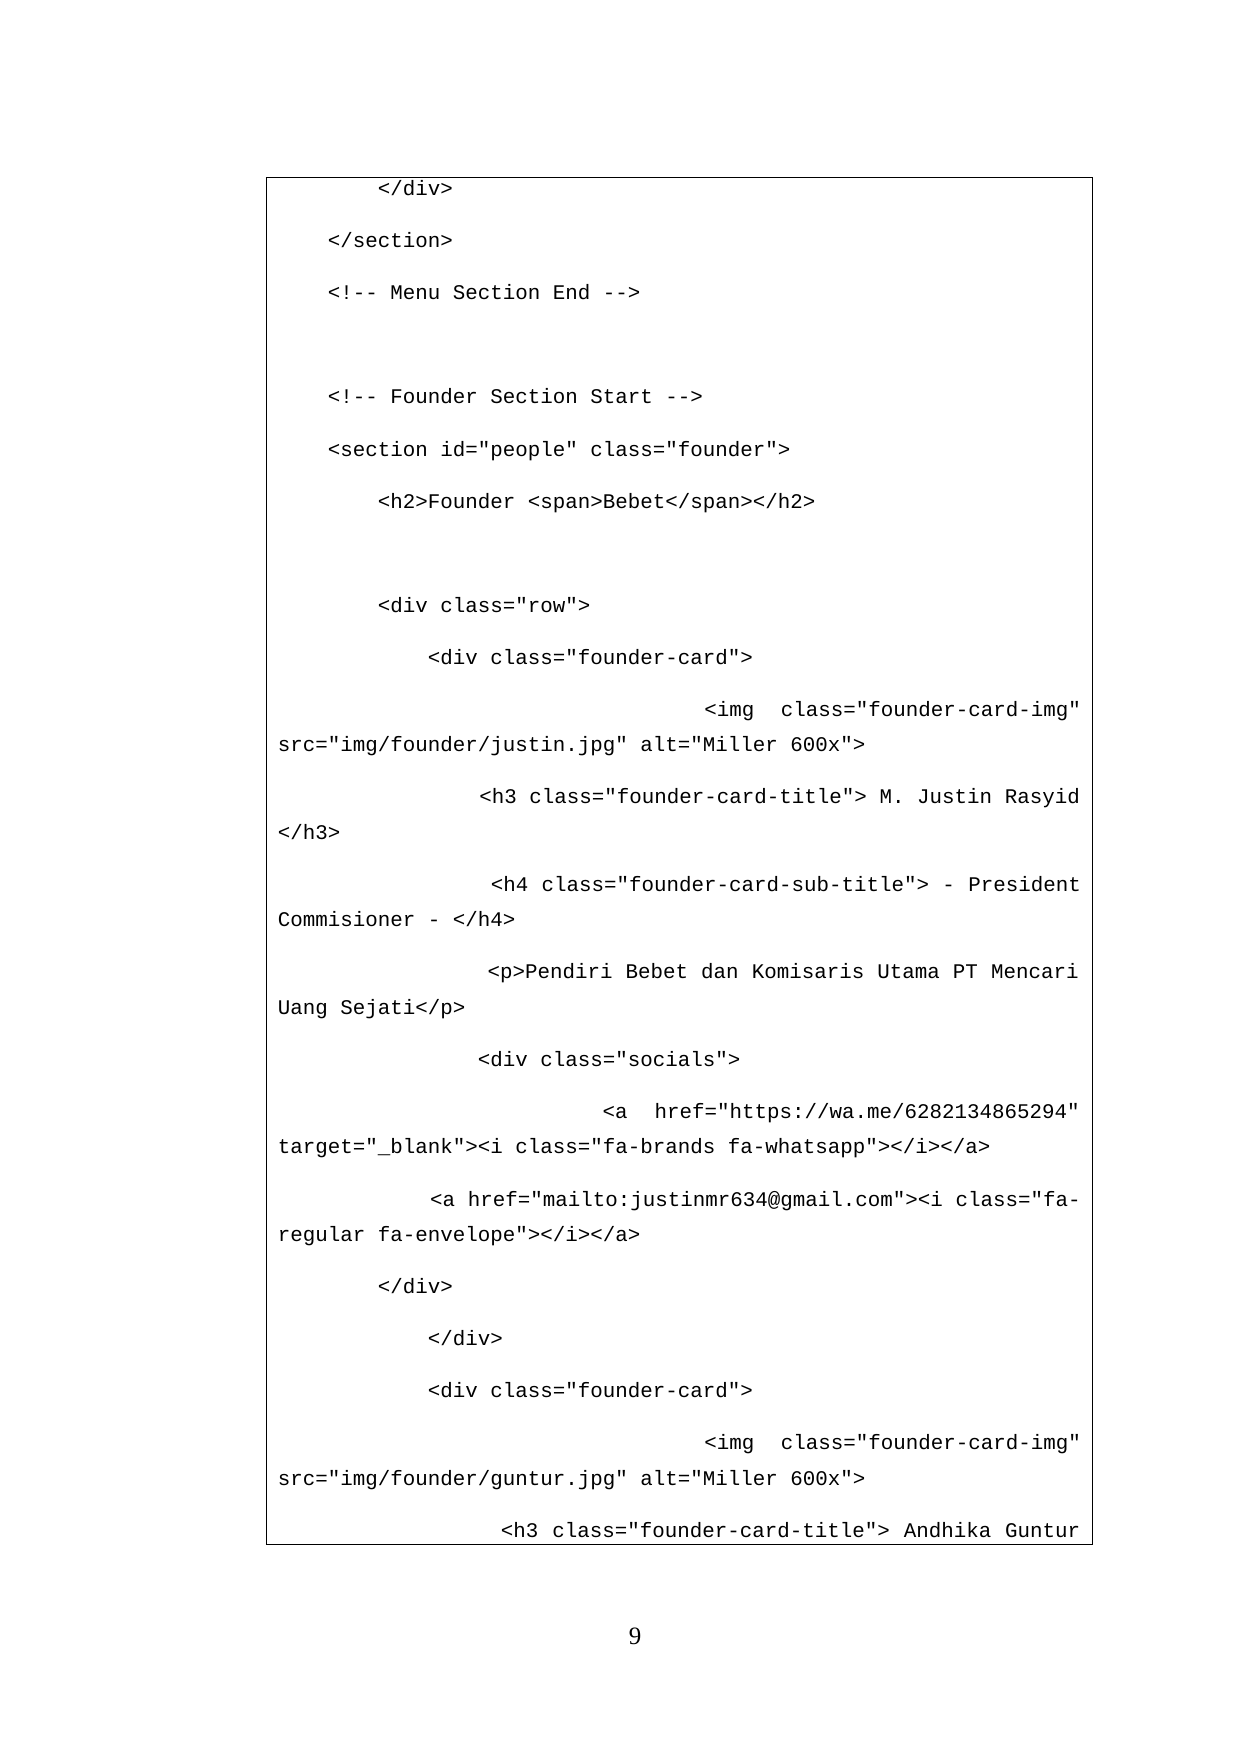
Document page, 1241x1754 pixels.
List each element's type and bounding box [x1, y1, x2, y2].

table_header [267, 178, 1092, 1543]
